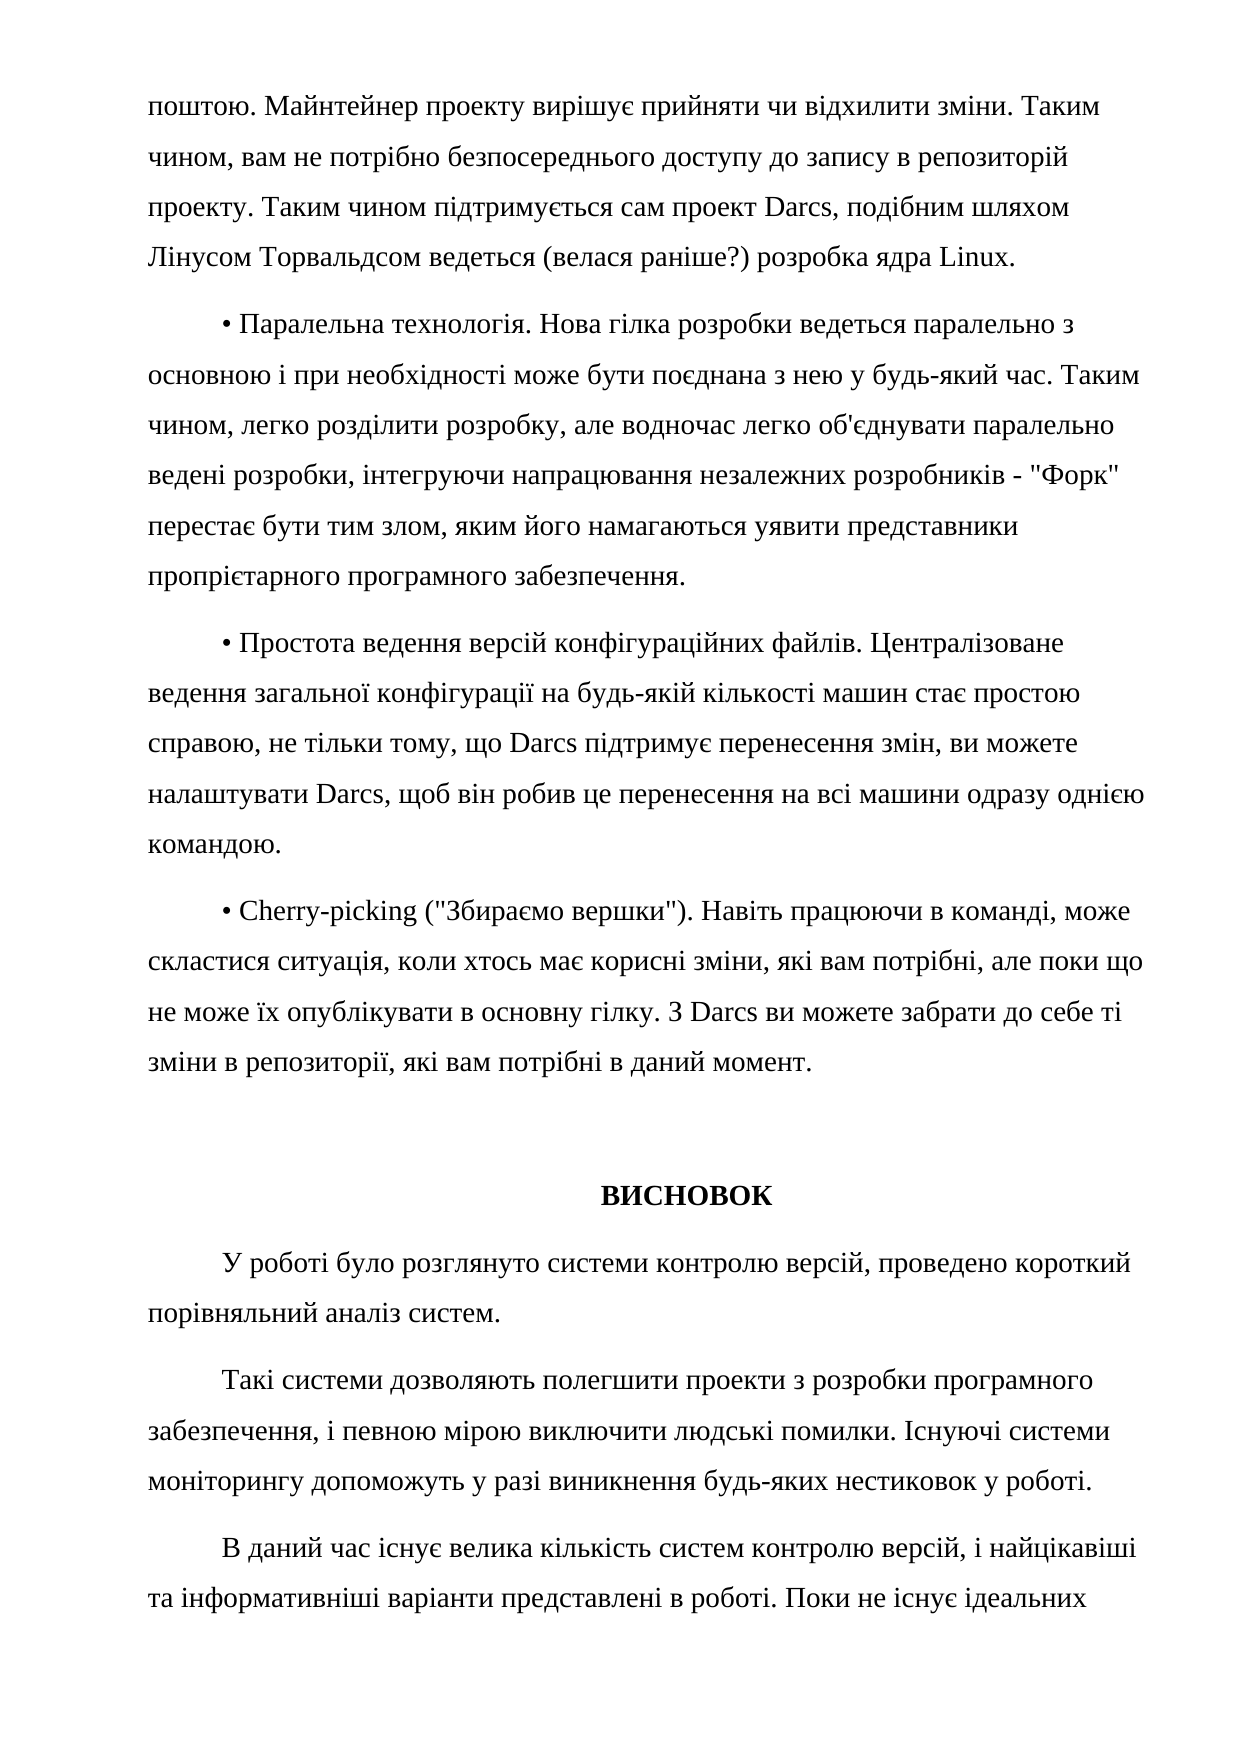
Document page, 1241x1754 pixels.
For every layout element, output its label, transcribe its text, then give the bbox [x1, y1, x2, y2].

text ВИСНОВОК [148, 1178, 1152, 1212]
text • Cherry-picking ("Збираємо вершки"). Навіть працюючи в команді, може скластися ситуація, коли хтось має корисні зміни, які вам потрібні, але поки що не може їх опублікувати в основну гілку. З Darcs ви можете забрати до себе ті зміни в репозиторії, які вам потрібні в даний момент. [148, 893, 1152, 1078]
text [148, 1530, 1152, 1614]
text • Паралельна технологія. Нова гілка розробки ведеться паралельно з основною і при необхідності може бути поєднана з нею у будь-який час. Таким чином, легко розділити розробку, але водночас легко об'єднувати паралельно ведені розробки, інтегруючи напрацювання незалежних розробників - "Форк" перестає бути тим злом, яким його намагаються уявити представники пропрієтарного програмного забезпечення. [148, 306, 1152, 592]
text У роботі було розглянуто системи контролю версій, проведено короткий порівняльний аналіз систем. [148, 1245, 1152, 1329]
text Такі системи дозволяють полегшити проекти з розробки програмного забезпечення, і певною мірою виключити людські помилки. Існуючі системи моніторингу допоможуть у разі виникнення будь-яких нестиковок у роботі. [148, 1362, 1152, 1497]
text • Простота ведення версій конфігураційних файлів. Централізоване ведення загальної конфігурації на будь-якій кількості машин стає простою справою, не тільки тому, що Darcs підтримує перенесення змін, ви можете налаштувати Darcs, щоб він робив це перенесення на всі машини одразу однією командою. [148, 625, 1152, 860]
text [148, 88, 1152, 273]
